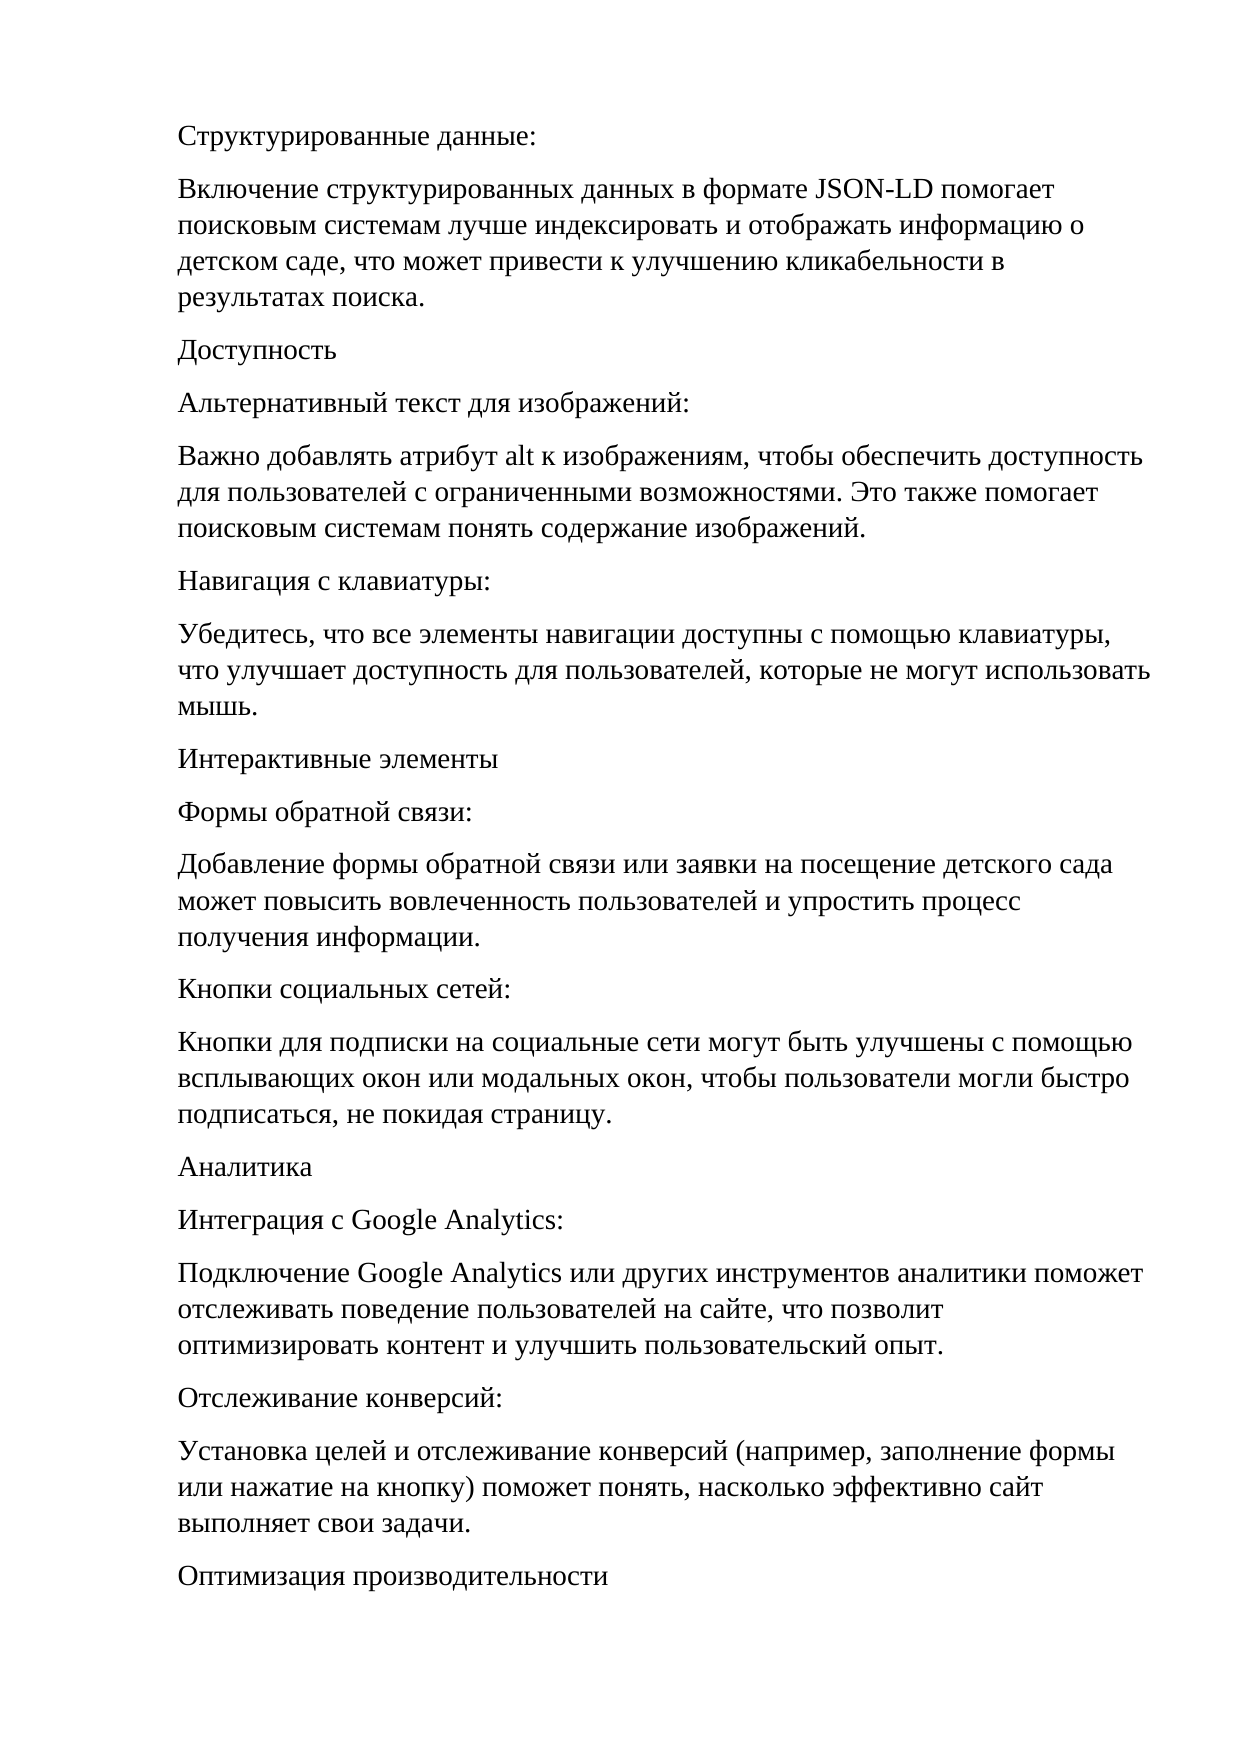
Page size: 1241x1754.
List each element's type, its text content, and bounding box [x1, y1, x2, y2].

text Структурированные данные: [177, 118, 1152, 152]
text Аналитика [177, 1149, 1152, 1183]
text Добавление формы обратной связи или заявки на посещение детского сада может повысить вовлеченность пользователей и упростить процесс получения информации. [177, 846, 1152, 952]
text Навигация с клавиатуры: [177, 563, 1152, 596]
text Кнопки социальных сетей: [177, 972, 1152, 1005]
text Формы обратной связи: [177, 794, 1152, 827]
text Важно добавлять атрибут alt к изображениям, чтобы обеспечить доступность для пользователей с ограниченными возможностями. Это также помогает поисковым системам понять содержание изображений. [177, 438, 1152, 544]
text Доступность [177, 332, 1152, 366]
text Интеграция с Google Analytics: [177, 1202, 1152, 1236]
text Включение структурированных данных в формате JSON-LD помогает поисковым системам лучше индексировать и отображать информацию о детском саде, что может привести к улучшению кликабельности в результатах поиска. [177, 171, 1152, 313]
text Кнопки для подписки на социальные сети могут быть улучшены с помощью всплывающих окон или модальных окон, чтобы пользователи могли быстро подписаться, не покидая страницу. [177, 1024, 1152, 1130]
text Интерактивные элементы [177, 741, 1152, 774]
text Убедитесь, что все элементы навигации доступны с помощью клавиатуры, что улучшает доступность для пользователей, которые не могут использовать мышь. [177, 616, 1152, 722]
text Альтернативный текст для изображений: [177, 385, 1152, 418]
text Подключение Google Analytics или других инструментов аналитики поможет отслеживать поведение пользователей на сайте, что позволит оптимизировать контент и улучшить пользовательский опыт. [177, 1255, 1152, 1361]
text Оптимизация производительности [177, 1558, 1152, 1592]
text Отслеживание конверсий: [177, 1380, 1152, 1414]
text Установка целей и отслеживание конверсий (например, заполнение формы или нажатие на кнопку) поможет понять, насколько эффективно сайт выполняет свои задачи. [177, 1433, 1152, 1539]
